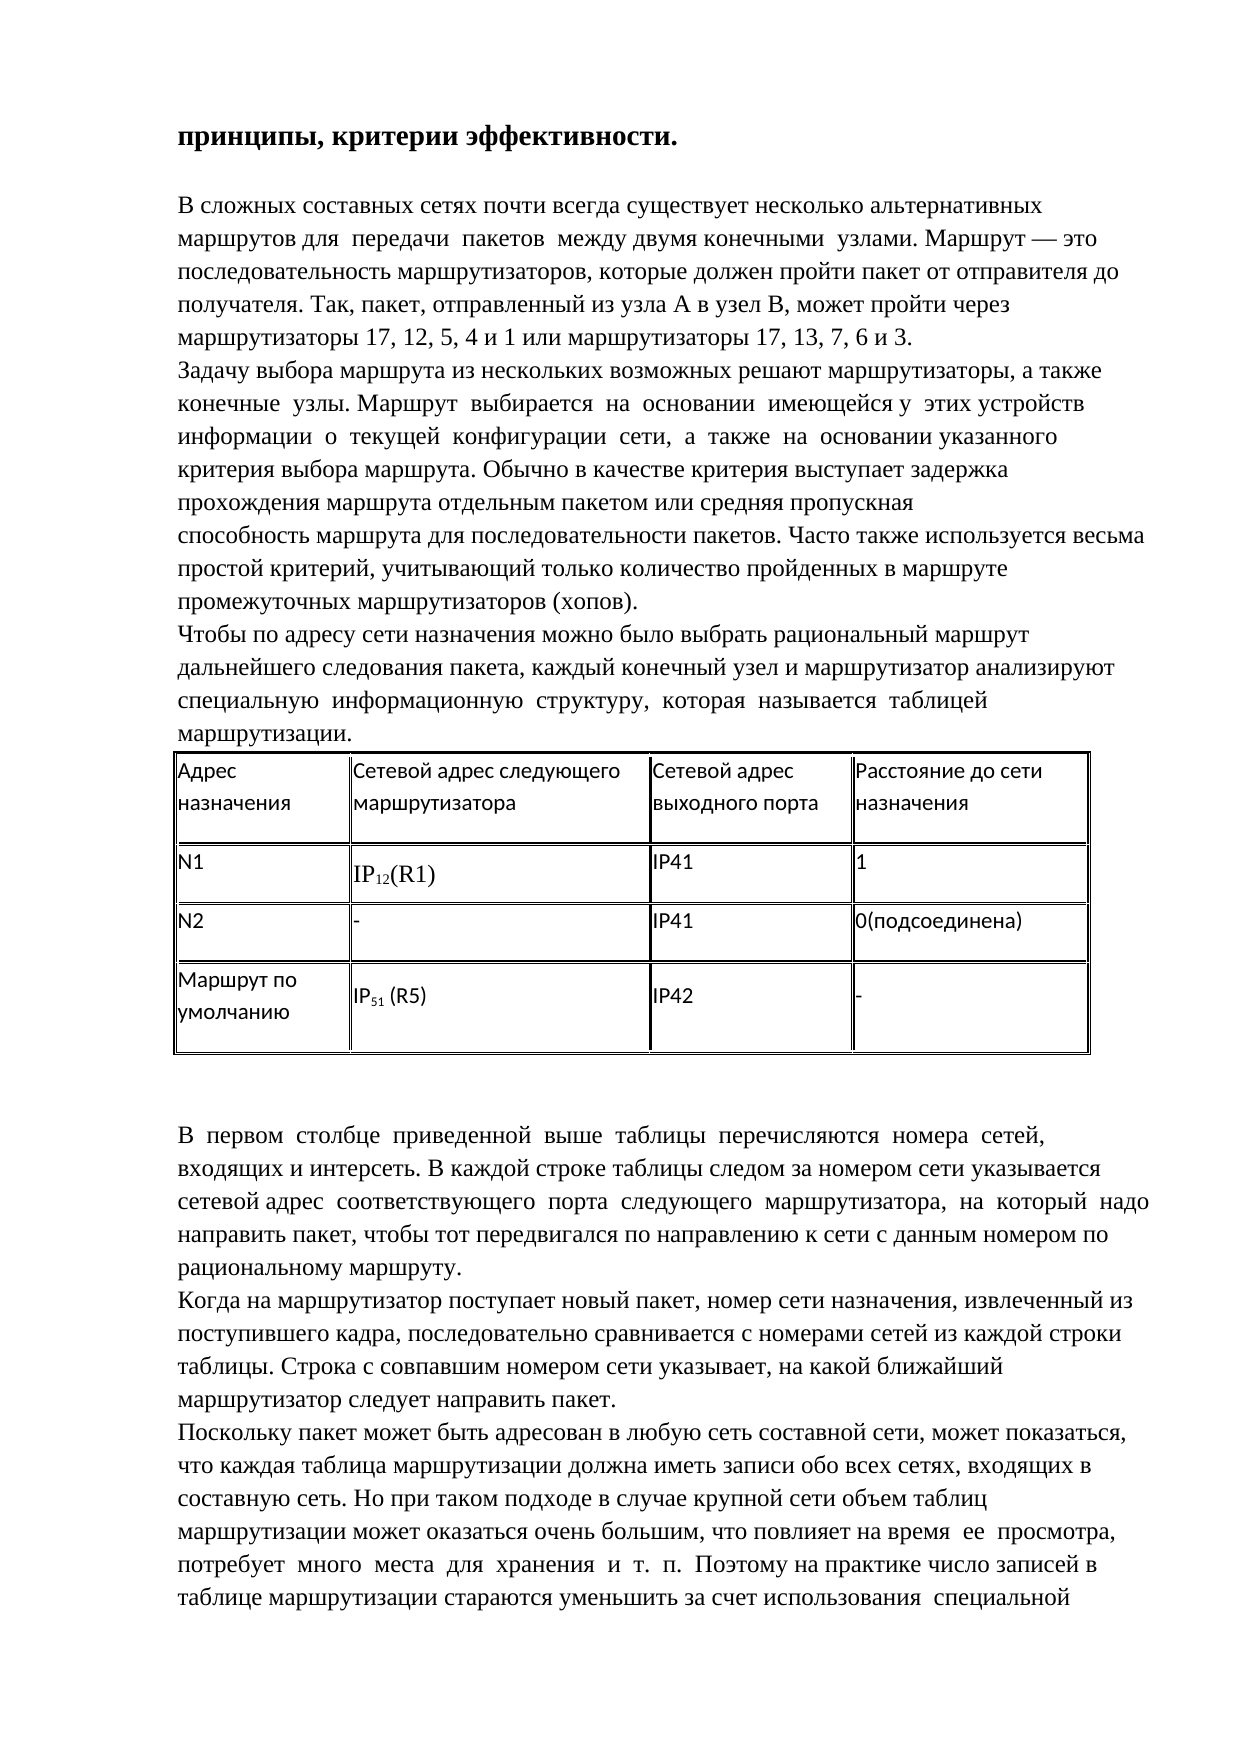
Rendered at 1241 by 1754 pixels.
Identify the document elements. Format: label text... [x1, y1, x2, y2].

table_cell - [352, 905, 649, 960]
table_header Расстояние до сети назначения [853, 754, 1087, 842]
text В первом столбце приведенной выше таблицы перечисляются номера сетей, [177, 1120, 1152, 1149]
text Чтобы по адресу сети назначения можно было выбрать рациональный маршрут [177, 619, 1152, 648]
text направить пакет, чтобы тот передвигался по направлению к сети с данным номером по рациональному маршруту. [177, 1219, 1152, 1281]
text дальнейшего следования пакета, каждый конечный узел и маршрутизатор анализируют специальную информационную структуру, которая называется таблицей маршрутизации. [177, 652, 1152, 747]
table_cell Маршрут по умолчанию [177, 960, 351, 1052]
table_header Сетевой адрес выходного порта [650, 753, 853, 842]
text способность маршрута для последовательности пакетов. Часто также используется весьма простой критерий, учитывающий только количество пройденных в маршруте промежуточных маршрутизаторов (хопов). [177, 520, 1152, 615]
text принципы, критерии эффективности. [177, 118, 1152, 152]
table_cell IP51 (R5) [351, 964, 650, 1052]
table_cell N1 [177, 842, 349, 901]
table_cell IP41 [652, 905, 851, 960]
text Когда на маршрутизатор поступает новый пакет, номер сети назначения, извлеченный из поступившего кадра, последовательно сравнивается с номерами сетей из каждой строки таблицы. Строка с совпавшим номером сети указывает, на какой ближайший маршрутизатор следует направить пакет. [177, 1285, 1152, 1413]
table_cell N2 [177, 901, 349, 960]
table_cell IP42 [650, 960, 853, 1052]
table_cell 0(подсоединена) [855, 901, 1088, 960]
table_cell 1 [855, 842, 1088, 901]
table_header Сетевой адрес следующего маршрутизатора [351, 753, 650, 842]
table_header Адрес назначения [177, 754, 351, 842]
table_cell IP41 [652, 846, 851, 901]
table_cell IP12(R1) [352, 846, 649, 901]
table_cell - [853, 960, 1088, 1052]
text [177, 1417, 1152, 1611]
text входящих и интерсеть. В каждой строке таблицы следом за номером сети указывается сетевой адрес соответствующего порта следующего маршрутизатора, на который надо [177, 1153, 1152, 1215]
text В сложных составных сетях почти всегда существует несколько альтернативных маршрутов для передачи пакетов между двумя конечными узлами. Маршрут — это последовательность маршрутизаторов, которые должен пройти пакет от отправителя до получателя. Так, пакет, отправленный из узла А в узел В, может пройти через маршрутизаторы 17, 12, 5, 4 и 1 или маршрутизаторы 17, 13, 7, 6 и 3. [177, 190, 1152, 351]
text Задачу выбора маршрута из нескольких возможных решают маршрутизаторы, а также конечные узлы. Маршрут выбирается на основании имеющейся у этих устройств информации о текущей конфигурации сети, а также на основании указанного критерия выбора маршрута. Обычно в качестве критерия выступает задержка прохождения маршрута отдельным пакетом или средняя пропускная [177, 355, 1152, 516]
